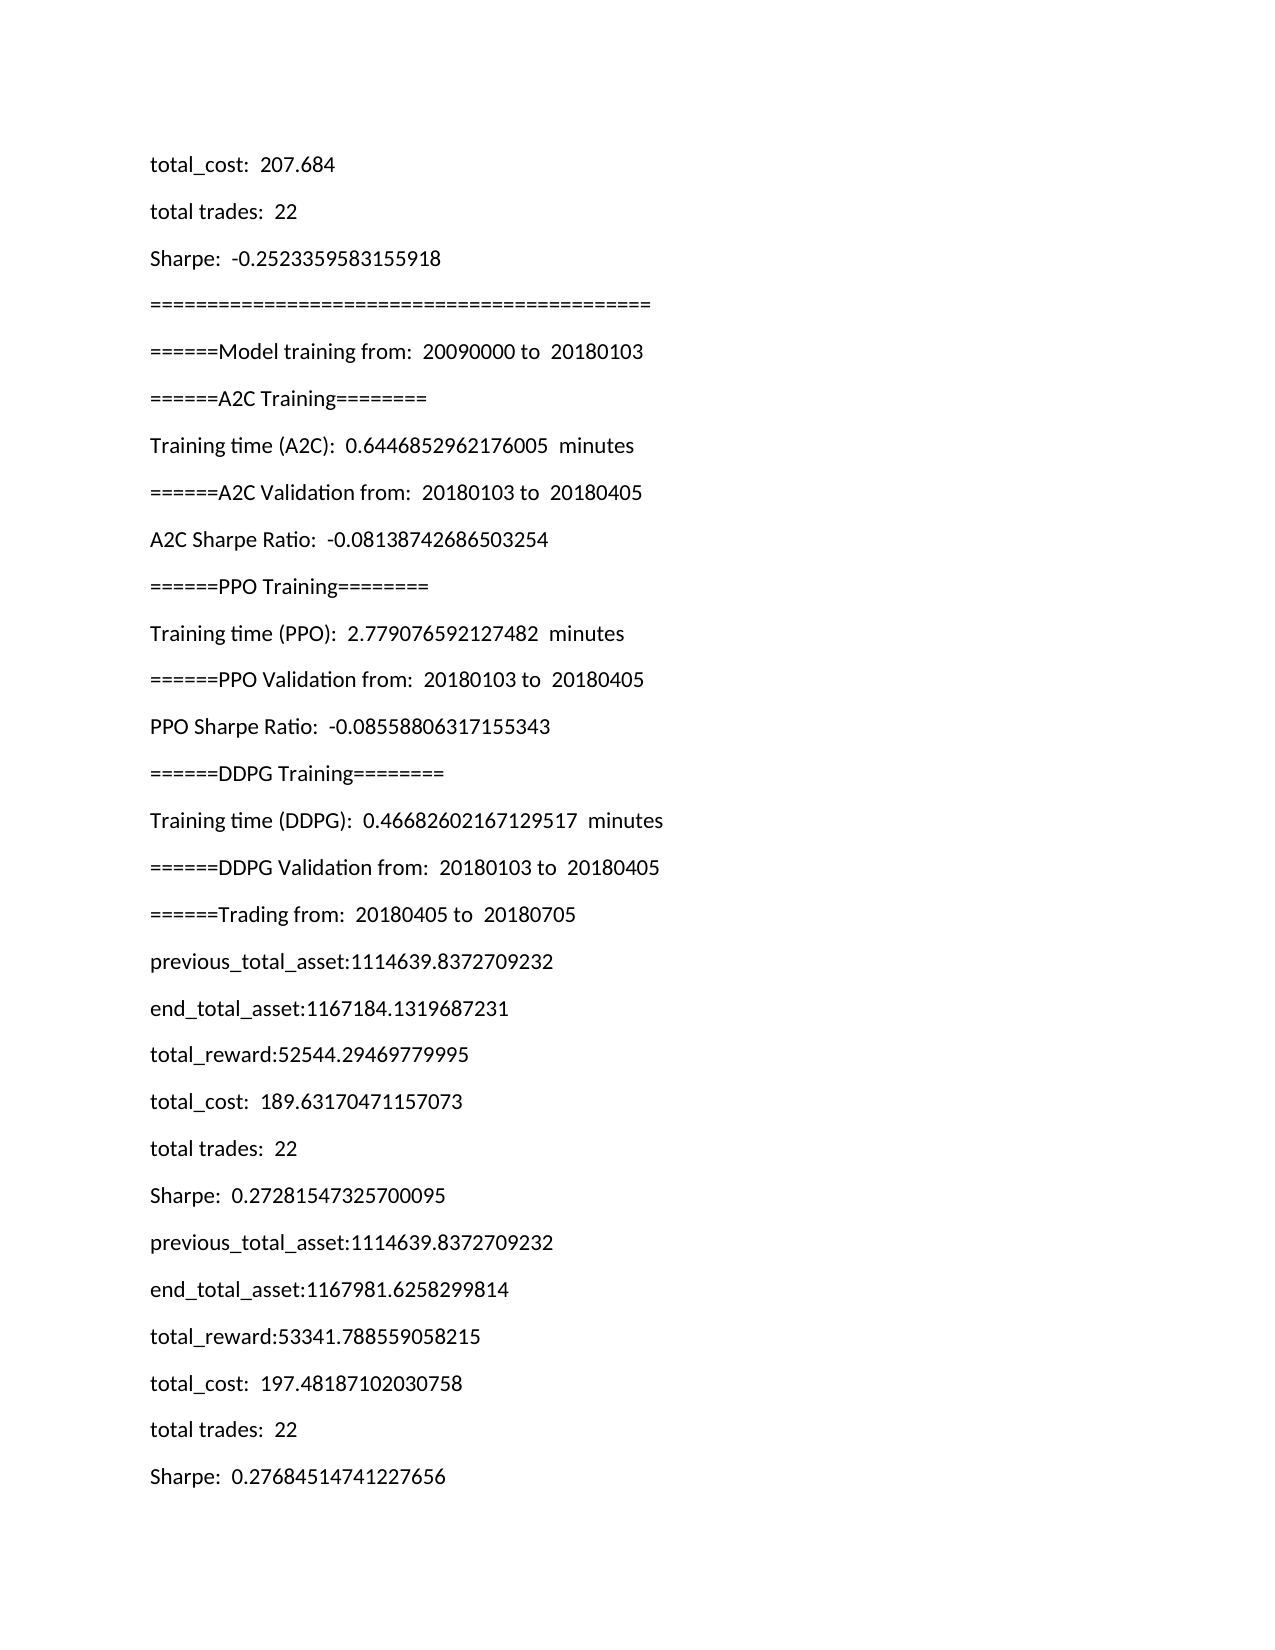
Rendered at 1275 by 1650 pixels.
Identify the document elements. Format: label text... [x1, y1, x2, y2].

text total_cost: 197.48187102030758 [150, 1369, 1125, 1397]
text ======Model training from: 20090000 to 20180103 [150, 337, 1125, 366]
text Sharpe: 0.27281547325700095 [150, 1181, 1125, 1209]
text total_cost: 207.684 [150, 150, 1125, 178]
text PPO Sharpe Ratio: -0.08558806317155343 [150, 712, 1125, 741]
text Training time (A2C): 0.6446852962176005 minutes [150, 431, 1125, 459]
text total trades: 22 [150, 1134, 1125, 1162]
text ======DDPG Training======== [150, 759, 1125, 787]
text ======A2C Training======== [150, 384, 1125, 412]
text ======PPO Validation from: 20180103 to 20180405 [150, 666, 1125, 694]
text end_total_asset:1167981.6258299814 [150, 1275, 1125, 1303]
text ======A2C Validation from: 20180103 to 20180405 [150, 478, 1125, 506]
text ======DDPG Validation from: 20180103 to 20180405 [150, 853, 1125, 881]
text total_reward:53341.788559058215 [150, 1322, 1125, 1350]
text previous_total_asset:1114639.8372709232 [150, 1228, 1125, 1256]
text ======PPO Training======== [150, 572, 1125, 600]
text Training time (DDPG): 0.46682602167129517 minutes [150, 806, 1125, 834]
text previous_total_asset:1114639.8372709232 [150, 947, 1125, 975]
text total_reward:52544.29469779995 [150, 1041, 1125, 1069]
text ============================================ [150, 291, 1125, 319]
text total trades: 22 [150, 1416, 1125, 1444]
text A2C Sharpe Ratio: -0.08138742686503254 [150, 525, 1125, 553]
text Training time (PPO): 2.779076592127482 minutes [150, 619, 1125, 647]
text total_cost: 189.63170471157073 [150, 1087, 1125, 1116]
text Sharpe: -0.2523359583155918 [150, 244, 1125, 272]
text end_total_asset:1167184.1319687231 [150, 994, 1125, 1022]
text total trades: 22 [150, 197, 1125, 225]
text Sharpe: 0.27684514741227656 [150, 1462, 1125, 1491]
text ======Trading from: 20180405 to 20180705 [150, 900, 1125, 928]
